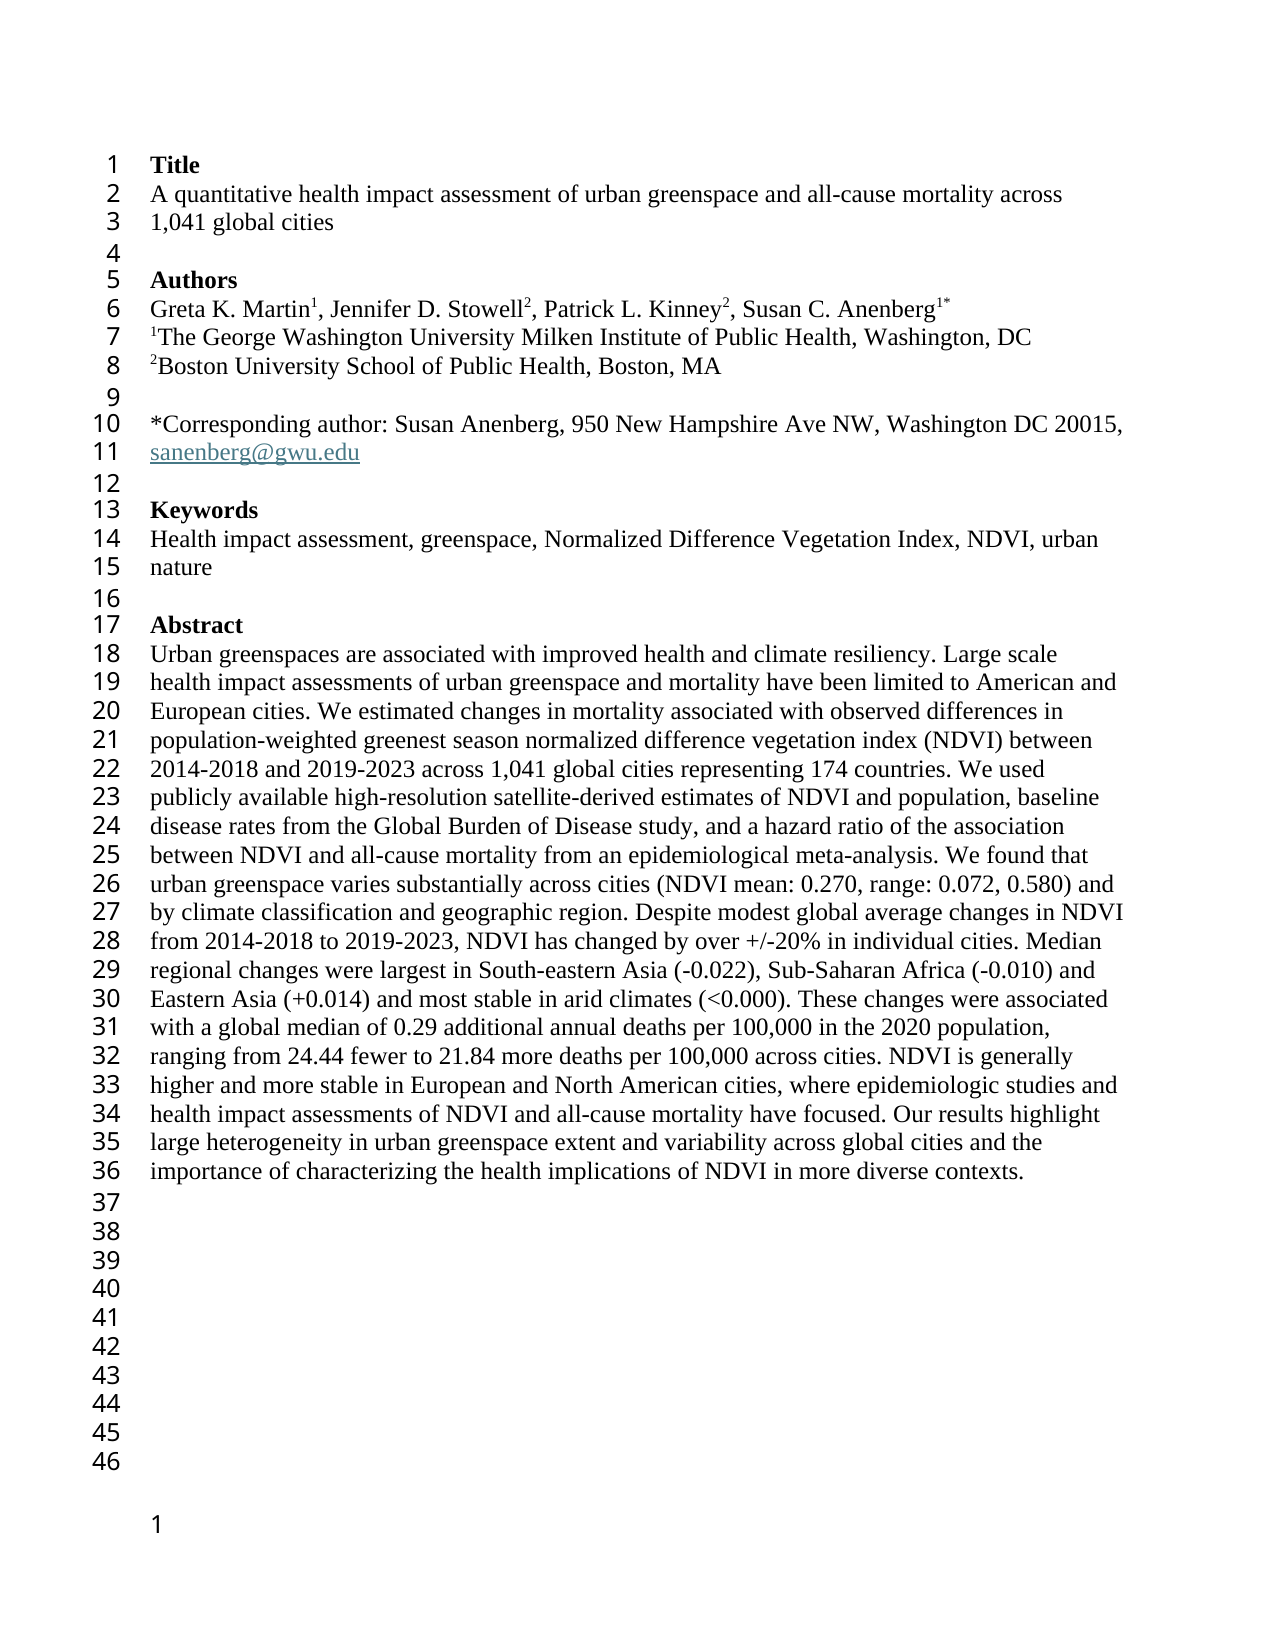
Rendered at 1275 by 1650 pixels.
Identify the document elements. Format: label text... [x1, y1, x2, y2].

text Urban greenspaces are associated with improved health and climate resiliency. Large scale health impact assessments of urban greenspace and mortality have been limited to American and European cities. We estimated changes in mortality associated with observed differences in population-weighted greenest season normalized difference vegetation index (NDVI) between 2014-2018 and 2019-2023 across 1,041 global cities representing 174 countries. We used publicly available high-resolution satellite-derived estimates of NDVI and population, baseline disease rates from the Global Burden of Disease study, and a hazard ratio of the association between NDVI and all-cause mortality from an epidemiological meta-analysis. We found that urban greenspace varies substantially across cities (NDVI mean: 0.270, range: 0.072, 0.580) and by climate classification and geographic region. Despite modest global average changes in NDVI from 2014-2018 to 2019-2023, NDVI has changed by over +/-20% in individual cities. Median regional changes were largest in South-eastern Asia (-0.022), Sub-Saharan Africa (-0.010) and Eastern Asia (+0.014) and most stable in arid climates (<0.000). These changes were associated with a global median of 0.29 additional annual deaths per 100,000 in the 2020 population, ranging from 24.44 fewer to 21.84 more deaths per 100,000 across cities. NDVI is generally higher and more stable in European and North American cities, where epidemiologic studies and health impact assessments of NDVI and all-cause mortality have focused. Our results highlight large heterogeneity in urban greenspace extent and variability across global cities and the importance of characterizing the health implications of NDVI in more diverse contexts. [150, 639, 1125, 1185]
text Greta K. Martin1, Jennifer D. Stowell2, Patrick L. Kinney2, Susan C. Anenberg1* [150, 294, 1125, 322]
text Abstract [150, 610, 1125, 639]
text Health impact assessment, greenspace, Normalized Difference Vegetation Index, NDVI, urban nature [150, 524, 1125, 581]
text Title [150, 150, 1125, 179]
text Keywords [150, 495, 1125, 524]
text 2Boston University School of Public Health, Boston, MA [150, 351, 1125, 380]
text *Corresponding author: Susan Anenberg, 950 New Hampshire Ave NW, Washington DC 20015, sanenberg@gwu.edu [150, 409, 1125, 466]
text 1The George Washington University Milken Institute of Public Health, Washington, DC [150, 322, 1125, 351]
text Authors [150, 265, 1125, 294]
text A quantitative health impact assessment of urban greenspace and all-cause mortality across 1,041 global cities [150, 179, 1125, 236]
